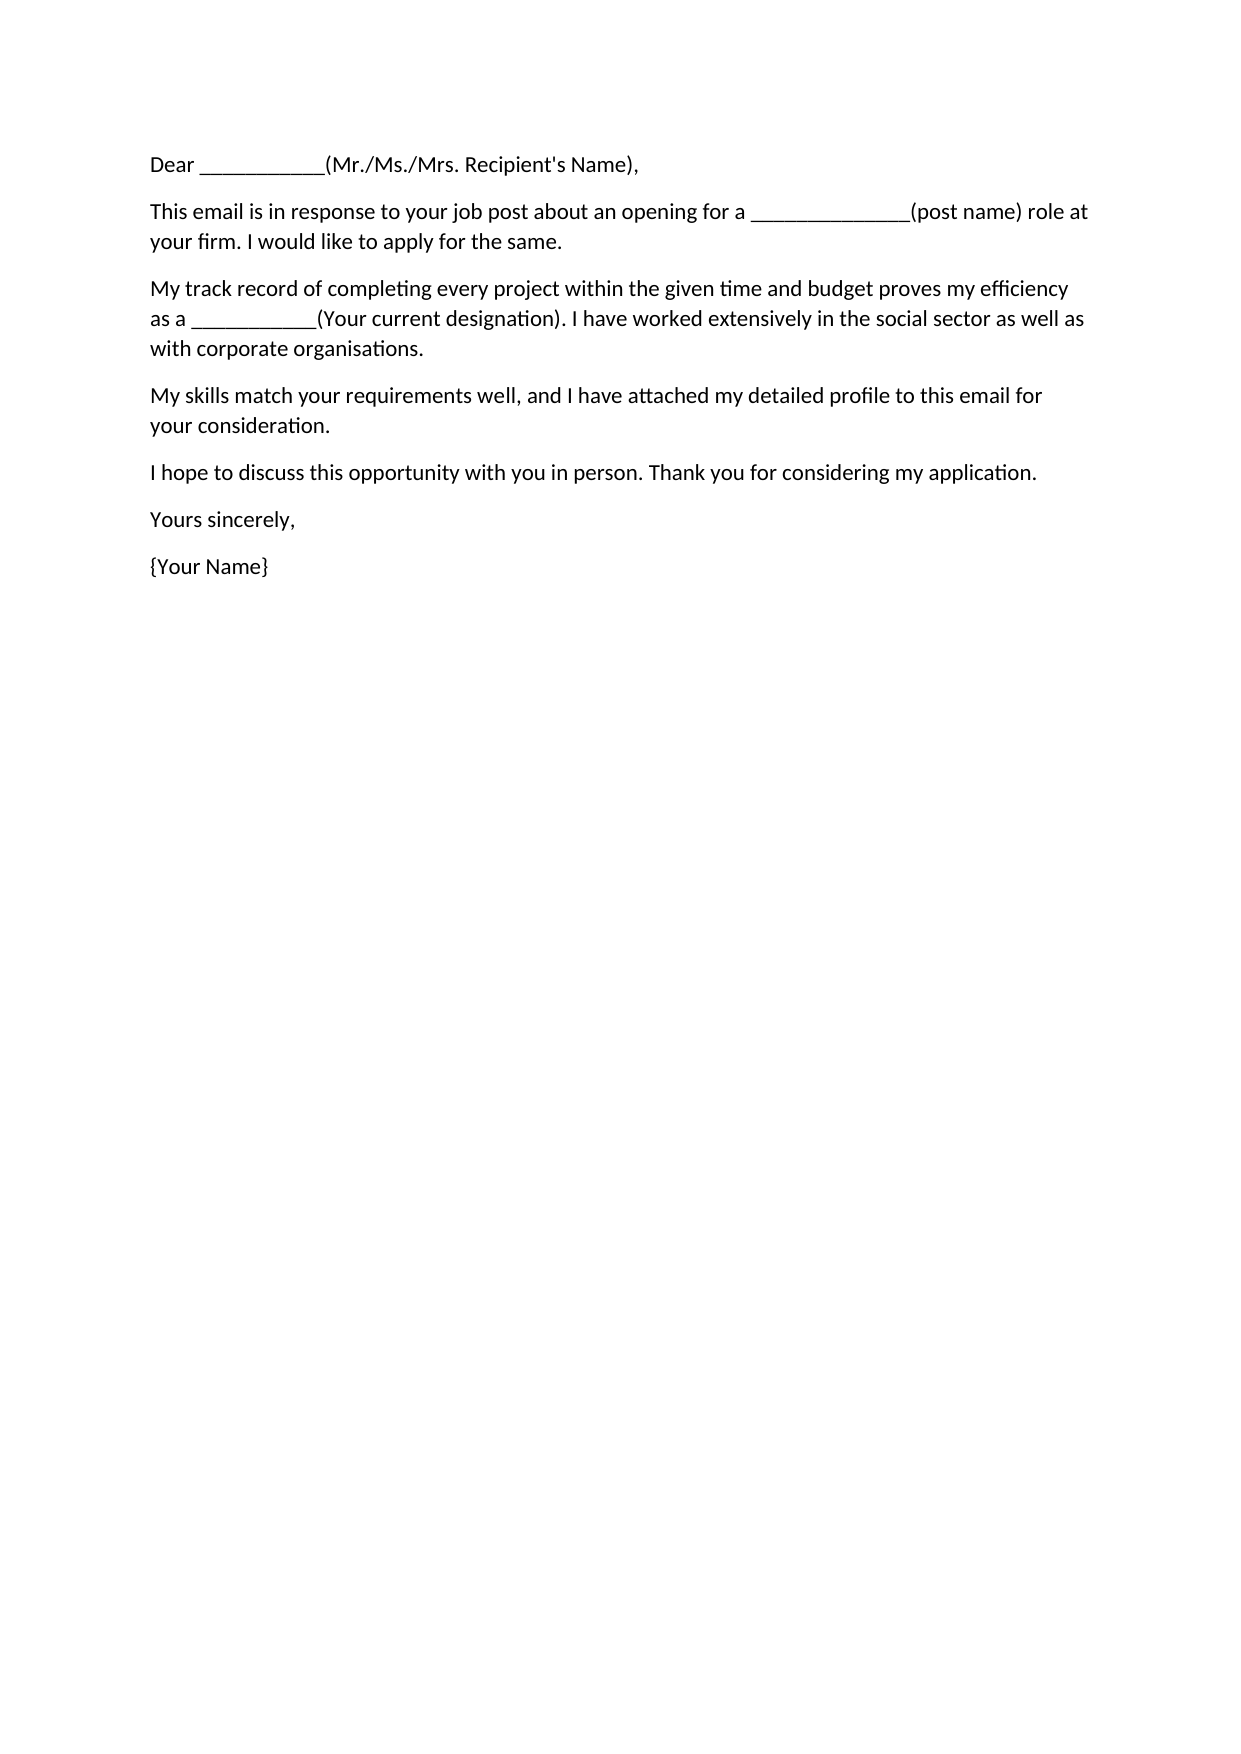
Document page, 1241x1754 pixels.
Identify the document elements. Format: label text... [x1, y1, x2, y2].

text This email is in response to your job post about an opening for a ______________(post name) role at your firm. I would like to apply for the same. [150, 197, 1090, 255]
text My track record of completing every project within the given time and budget proves my efficiency as a ___________(Your current designation). I have worked extensively in the social sector as well as with corporate organisations. [150, 274, 1090, 362]
text I hope to discuss this opportunity with you in person. Thank you for considering my application. [150, 458, 1090, 486]
text {Your Name} [150, 552, 1090, 580]
text Yours sincerely, [150, 505, 1090, 533]
text My skills match your requirements well, and I have attached my detailed profile to this email for your consideration. [150, 381, 1090, 439]
text Dear ___________(Mr./Ms./Mrs. Recipient's Name), [150, 150, 1090, 178]
